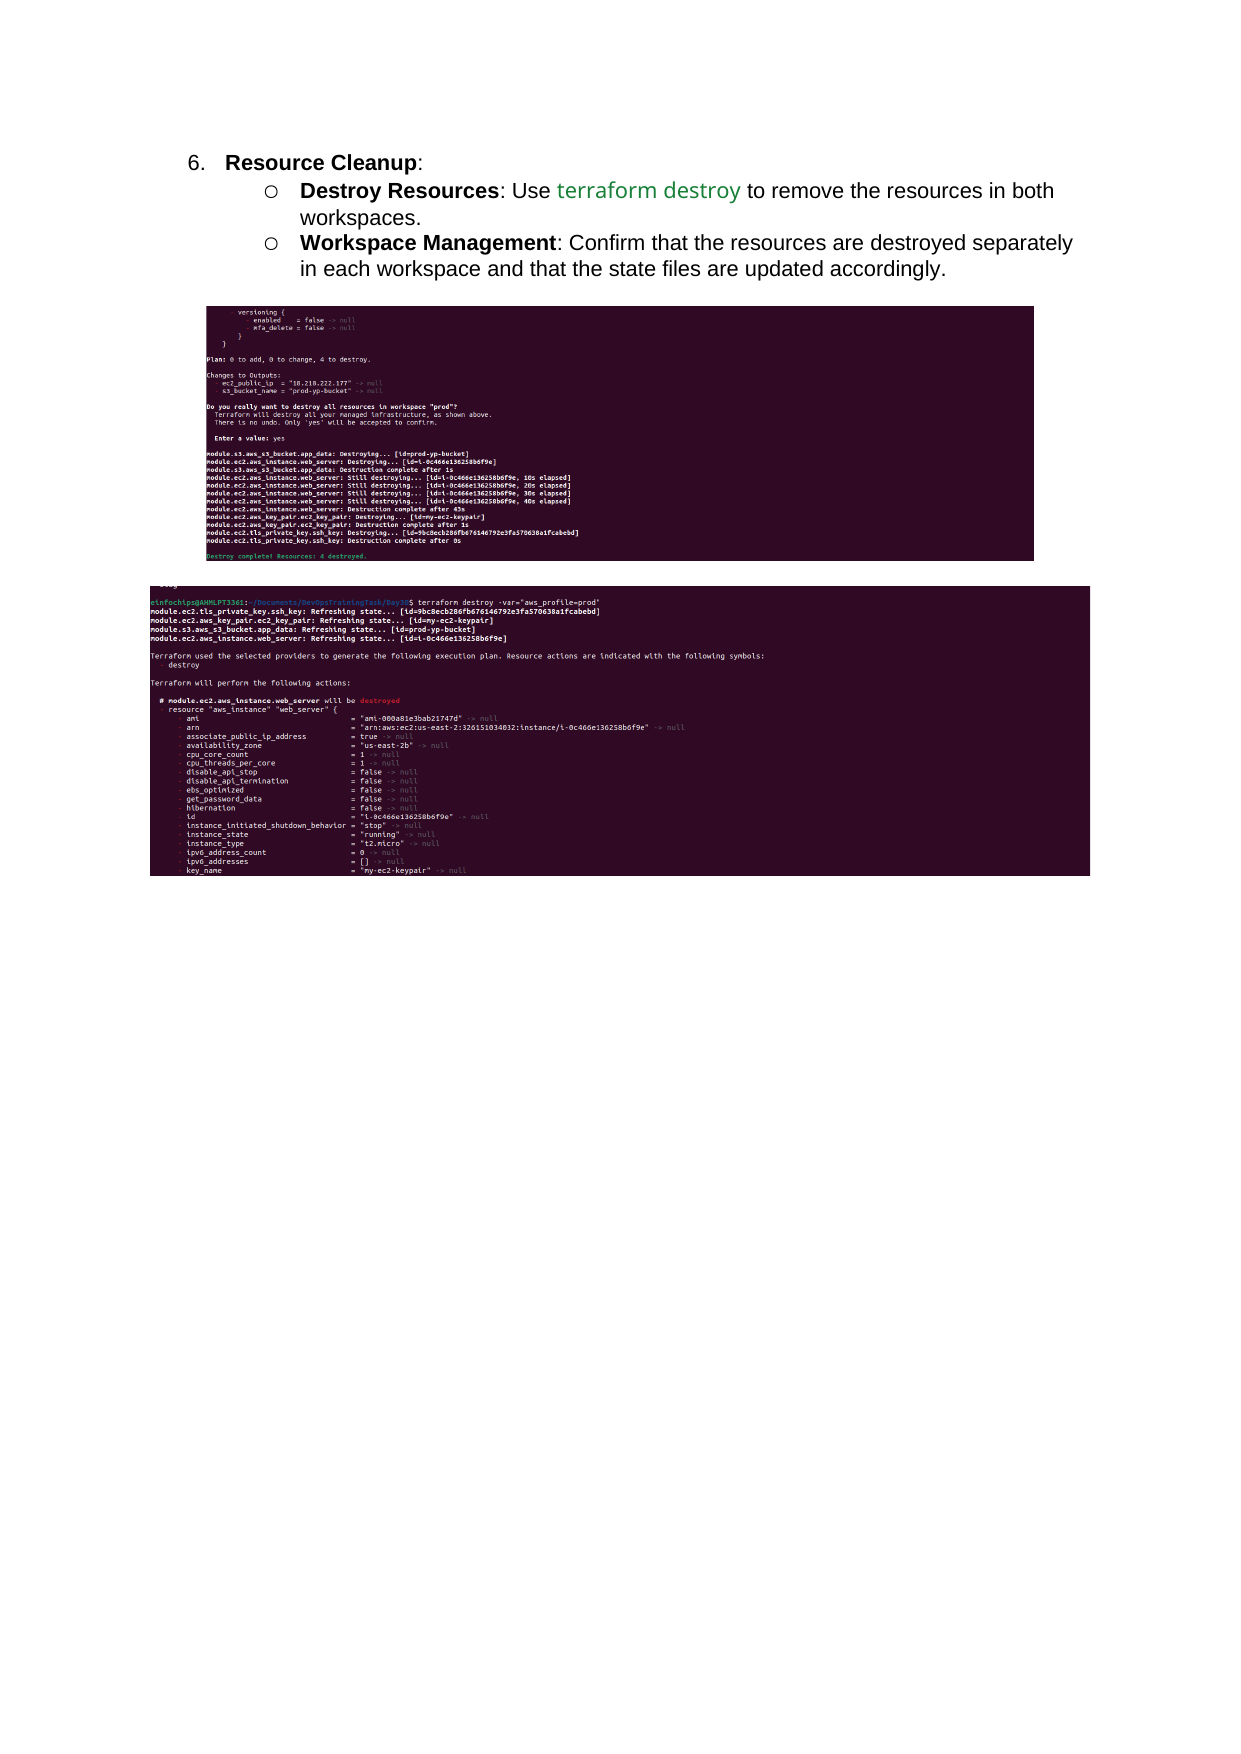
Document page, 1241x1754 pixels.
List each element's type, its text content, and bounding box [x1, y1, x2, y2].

picture [150, 586, 1091, 876]
picture [206, 306, 1034, 561]
list Destroy Resources: Use terraform destroy to remove the resources in both workspaces. [262, 175, 1090, 230]
list Resource Cleanup: [187, 150, 1090, 175]
list Workspace Management: Confirm that the resources are destroyed separately in each workspace and that the state files are updated accordingly. [262, 230, 1090, 281]
